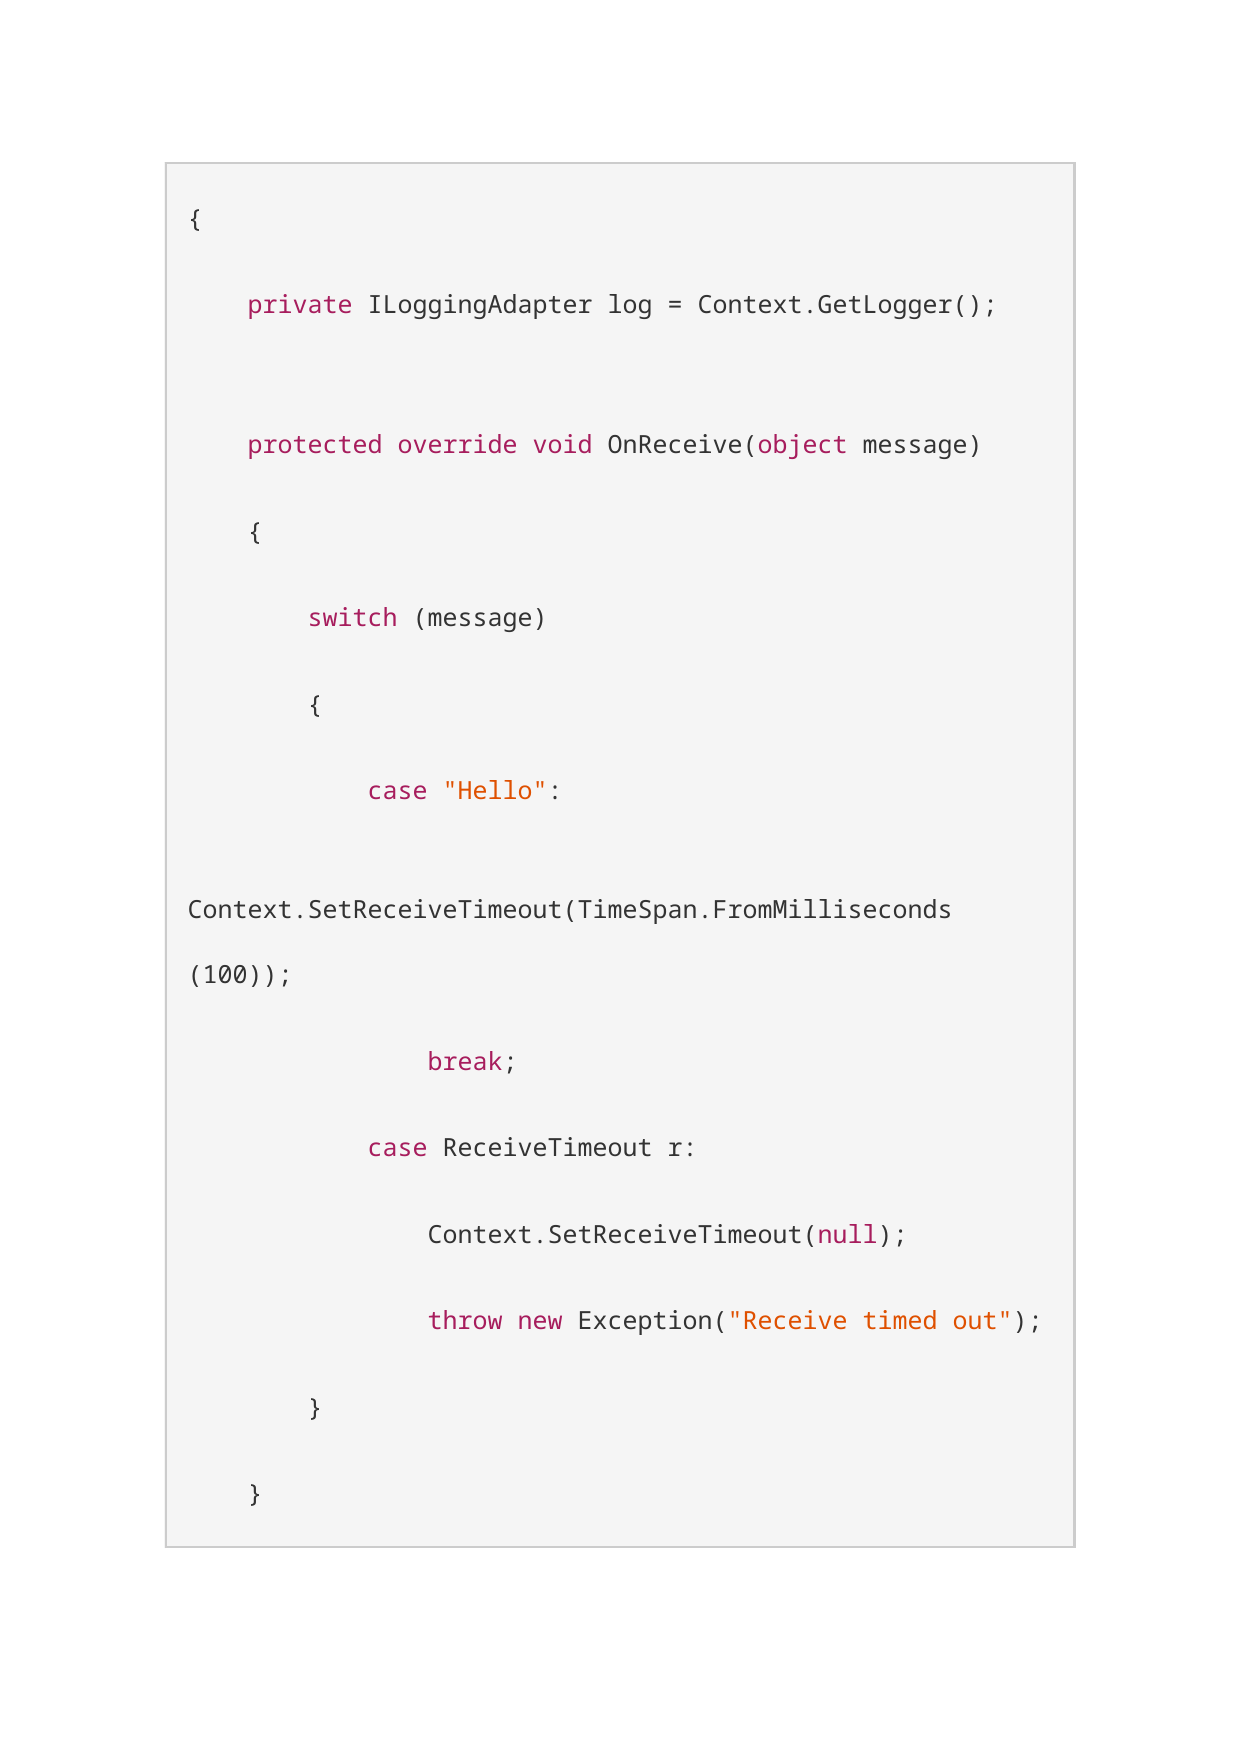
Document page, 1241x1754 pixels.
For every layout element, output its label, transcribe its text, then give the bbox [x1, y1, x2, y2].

text throw new Exception("Receive timed out"); [167, 1264, 1073, 1351]
text } [167, 1437, 1073, 1546]
text case "Hello": [167, 735, 1073, 821]
text { [167, 648, 1073, 735]
text private ILoggingAdapter log = Context.GetLogger(); [167, 248, 1073, 335]
text } [167, 1351, 1073, 1437]
text Context.SetReceiveTimeout(TimeSpan.FromMilliseconds(100)); [167, 821, 1073, 1005]
text break; [167, 1005, 1073, 1092]
text { [167, 475, 1073, 562]
text protected override void OnReceive(object message) [167, 389, 1073, 475]
text case ReceiveTimeout r: [167, 1092, 1073, 1178]
text Context.SetReceiveTimeout(null); [167, 1178, 1073, 1264]
text switch (message) [167, 562, 1073, 648]
text { [167, 164, 1073, 248]
